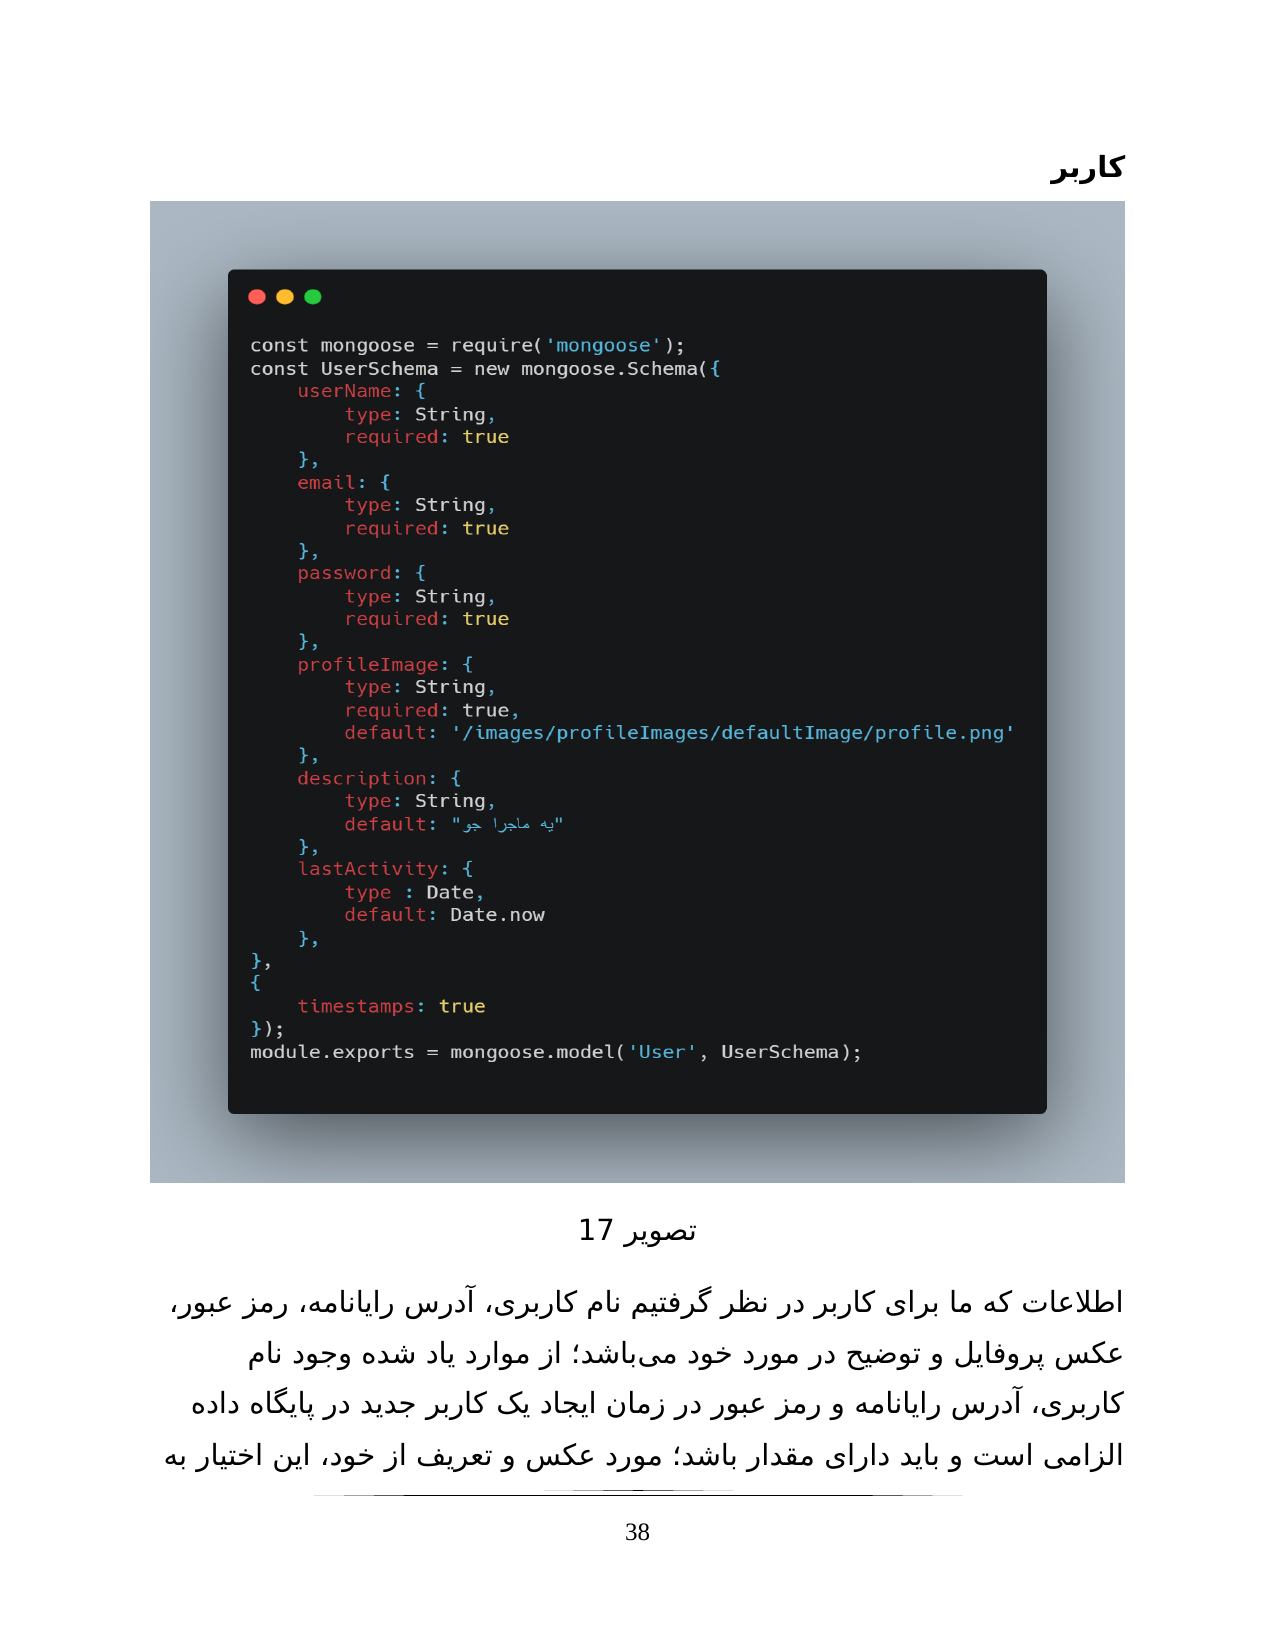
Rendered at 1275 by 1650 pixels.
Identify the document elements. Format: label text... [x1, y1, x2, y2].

subtitle کاربر [150, 150, 1125, 184]
text تصویر 17 [150, 1213, 1125, 1247]
picture [150, 201, 1125, 1183]
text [150, 1285, 1125, 1472]
